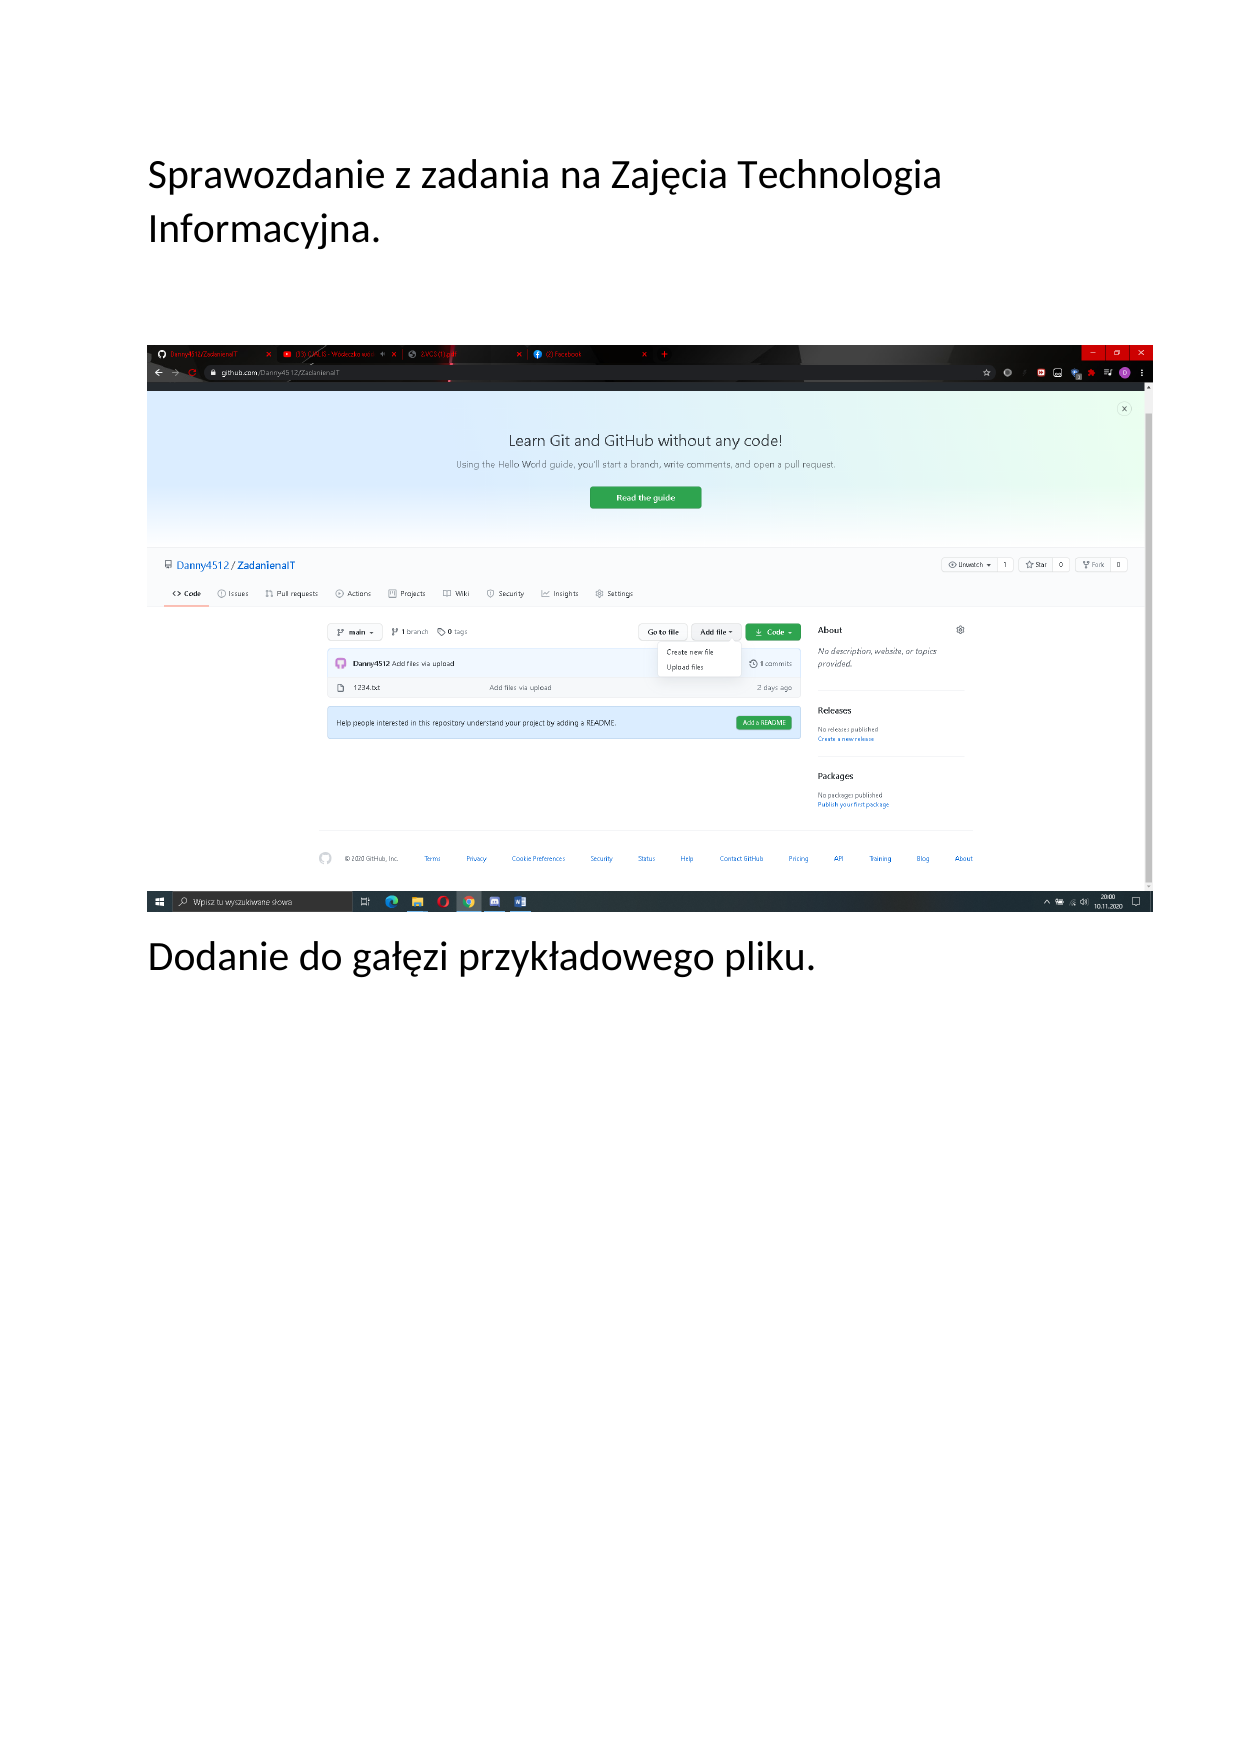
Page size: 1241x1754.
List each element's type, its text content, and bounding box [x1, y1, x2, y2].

picture [147, 345, 1153, 912]
text Dodanie do gałęzi przykładowego pliku. [148, 930, 1093, 981]
text Sprawozdanie z zadania na Zajęcia Technologia Informacyjna. [148, 148, 1093, 253]
